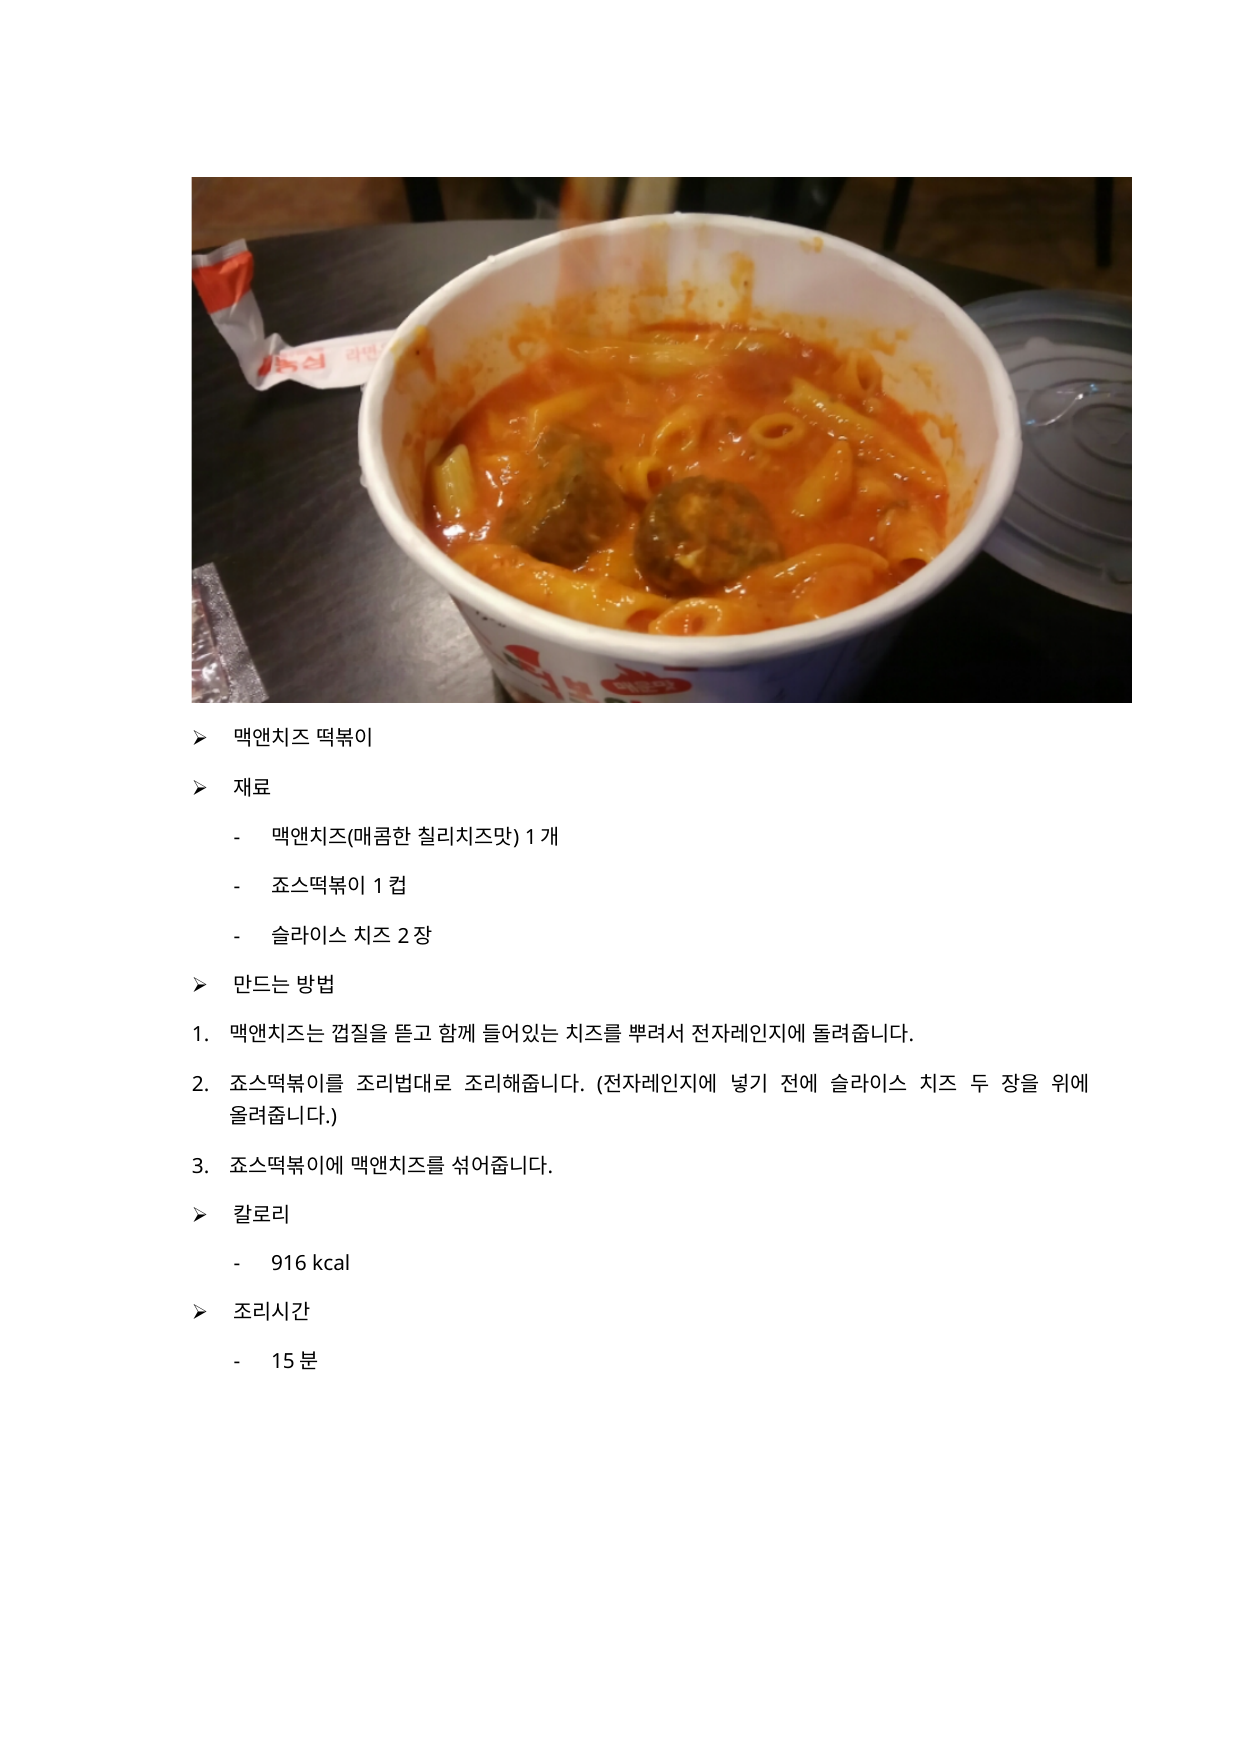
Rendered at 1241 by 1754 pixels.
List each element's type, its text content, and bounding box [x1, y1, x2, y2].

picture [191, 177, 1132, 703]
list 만드는 방법 [192, 968, 1090, 998]
list 맥앤치즈는 껍질을 뜯고 함께 들어있는 치즈를 뿌려서 전자레인지에 돌려줍니다. [192, 1018, 1090, 1048]
list 칼로리 [192, 1198, 1090, 1229]
list 재료 [192, 771, 1090, 801]
list 슬라이스 치즈 2장 [233, 919, 1090, 949]
list 15분 [233, 1344, 1090, 1374]
list 죠스떡볶이를 조리법대로 조리해줍니다. (전자레인지에 넣기 전에 슬라이스 치즈 두 장을 위에 올려줍니다.) [192, 1067, 1090, 1130]
list 죠스떡볶이에 맥앤치즈를 섞어줍니다. [192, 1149, 1090, 1179]
list 죠스떡볶이 1컵 [233, 869, 1090, 900]
list 맥앤치즈(매콤한 칠리치즈맛) 1개 [233, 820, 1090, 851]
list 맥앤치즈 떡볶이 [192, 722, 1090, 752]
list 조리시간 [192, 1295, 1090, 1325]
list 916 kcal [233, 1248, 1090, 1276]
